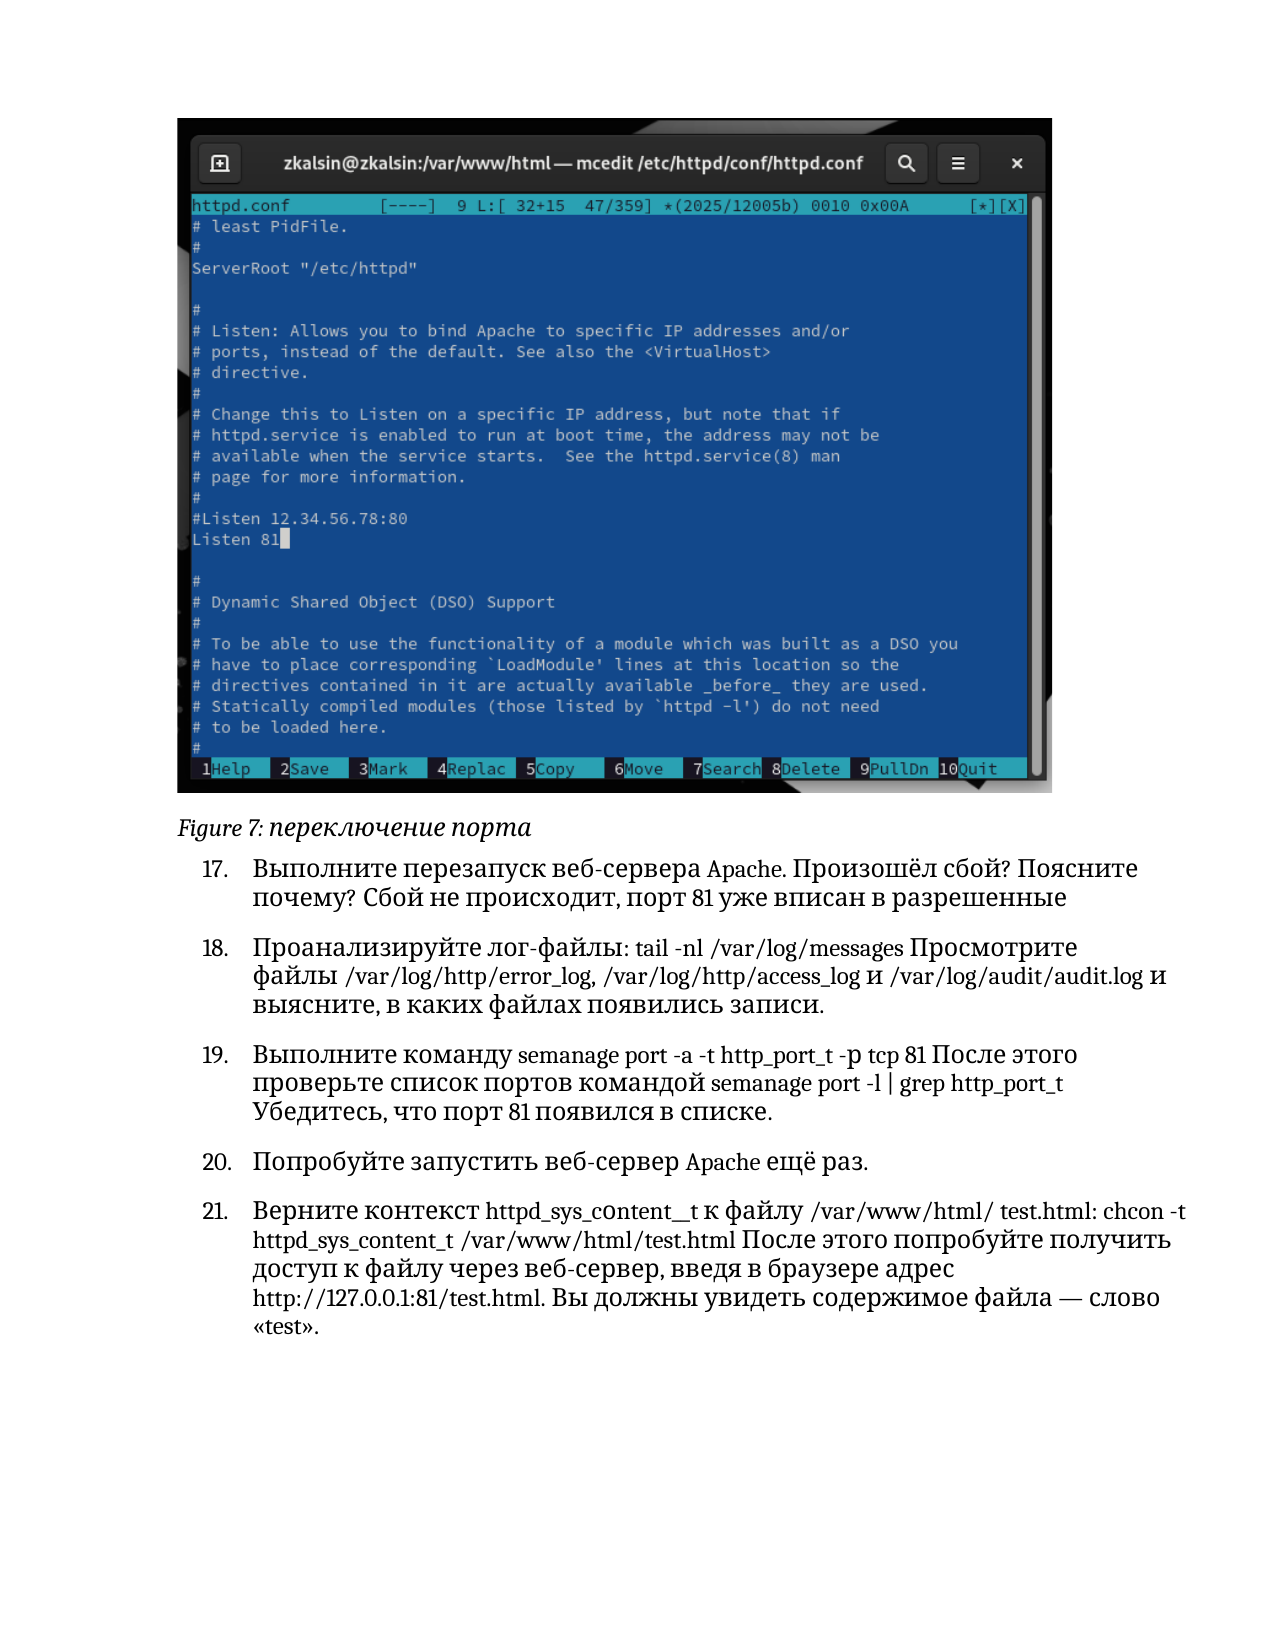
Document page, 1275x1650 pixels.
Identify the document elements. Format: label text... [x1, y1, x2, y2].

text Figure 7: переключение порта [177, 814, 1186, 843]
picture [177, 118, 1053, 793]
list Выполните перезапуск веб-сервера Apache. Произошёл сбой? Поясните почему? Сбой не происходит, порт 81 уже вписан в разрешенные [202, 855, 1186, 913]
list Попробуйте запустить веб-сервер Apache ещё раз. [202, 1148, 1186, 1176]
list Выполните команду semanage port -a -t http_port_t -р tcp 81 После этого проверьте список портов командой semanage port -l | grep http_port_t Убедитесь, что порт 81 появился в списке. [202, 1041, 1186, 1127]
list Верните контекст httpd_sys_cоntent__t к файлу /var/www/html/ test.html: chcon -t httpd_sys_content_t /var/www/html/test.html После этого попробуйте получить доступ к файлу через веб-сервер, введя в браузере адрес http://127.0.0.1:81/test.html. Вы должны увидеть содержимое файла — слово «test». [202, 1197, 1186, 1341]
list Проанализируйте лог-файлы: tail -nl /var/log/messages Просмотрите файлы /var/log/http/error_log, /var/log/http/access_log и /var/log/audit/audit.log и выясните, в каких файлах появились записи. [202, 933, 1186, 1020]
